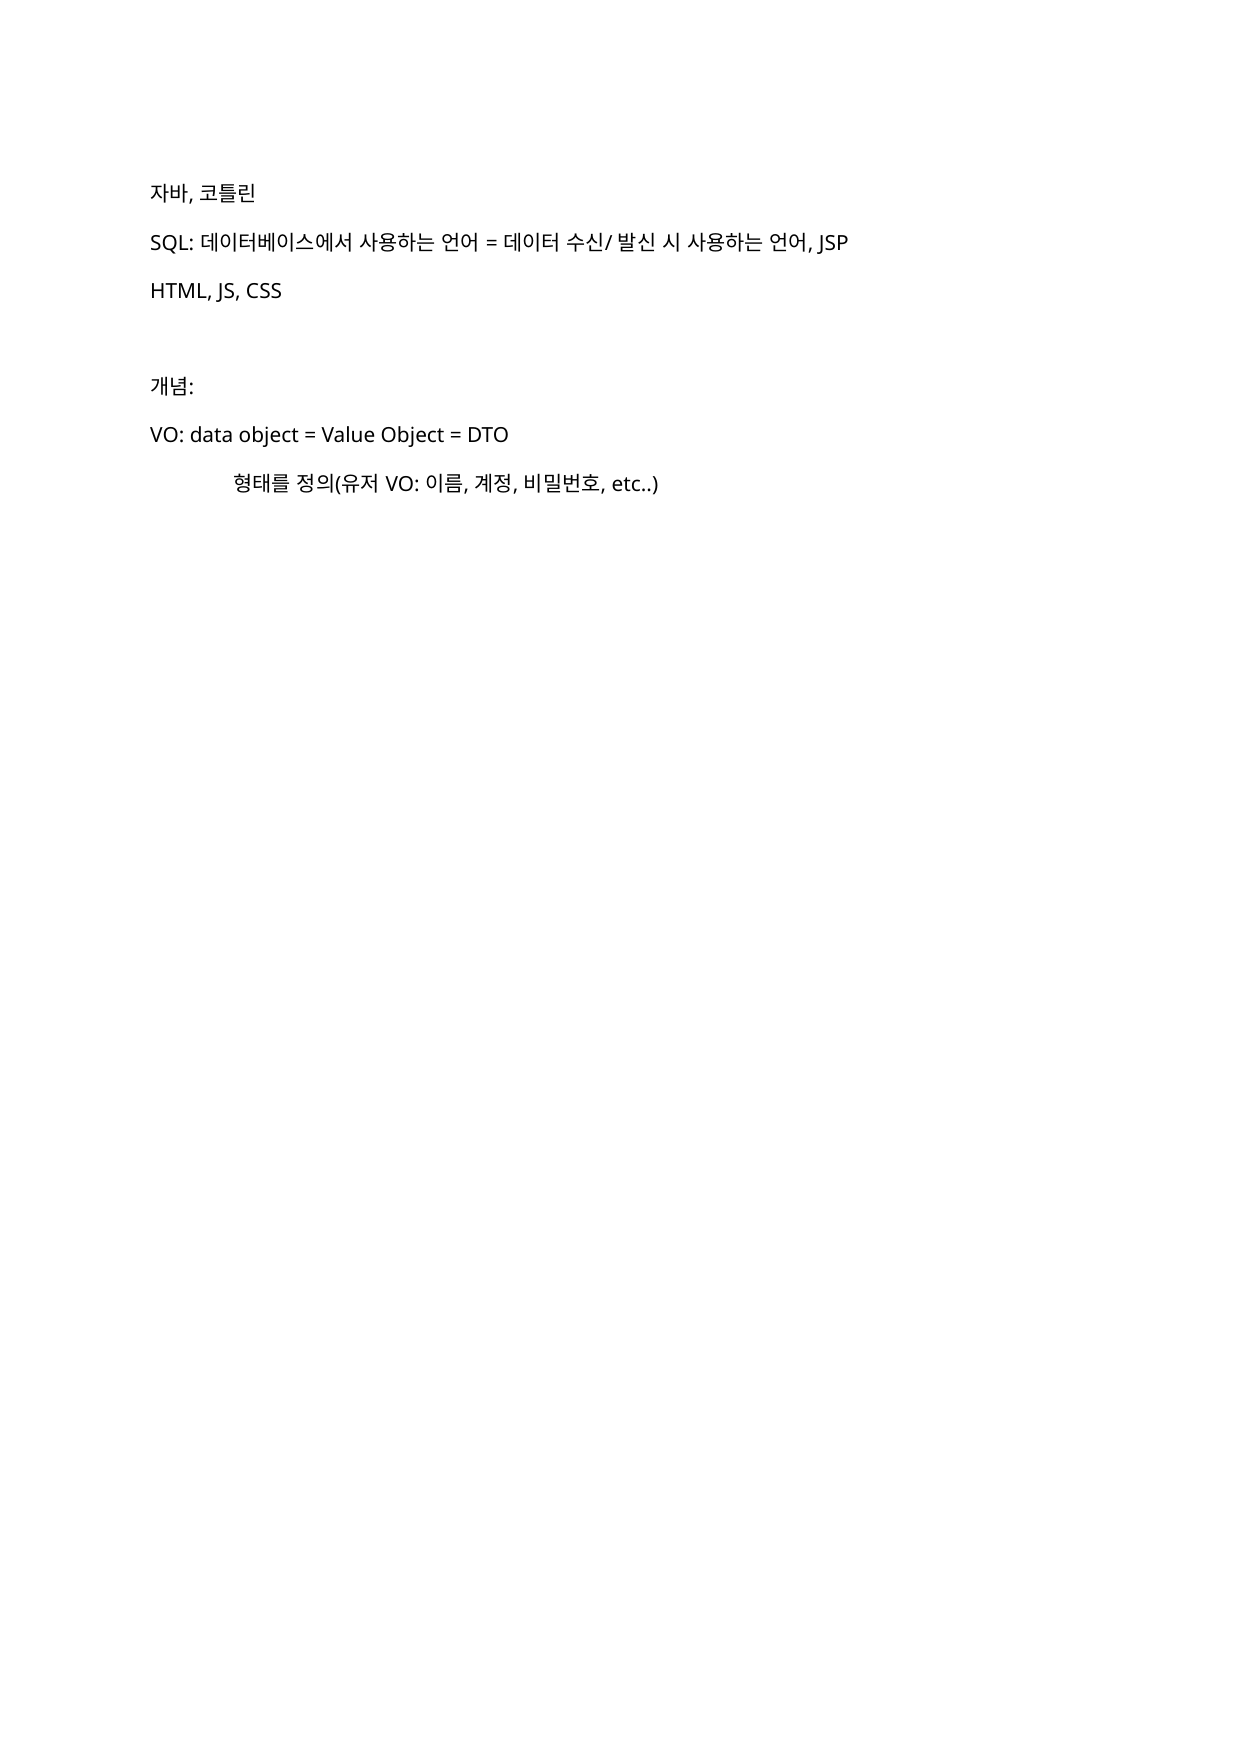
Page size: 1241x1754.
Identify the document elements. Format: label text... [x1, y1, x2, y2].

text VO: data object = Value Object = DTO [150, 420, 1090, 448]
text 형태를 정의(유저 VO: 이름, 계정, 비밀번호, etc..) [150, 467, 1090, 497]
text 자바, 코틀린 [150, 177, 1090, 207]
text SQL: 데이터베이스에서 사용하는 언어 = 데이터 수신/ 발신 시 사용하는 언어, JSP [150, 227, 1090, 257]
text 개념: [150, 371, 1090, 401]
text HTML, JS, CSS [150, 276, 1090, 304]
